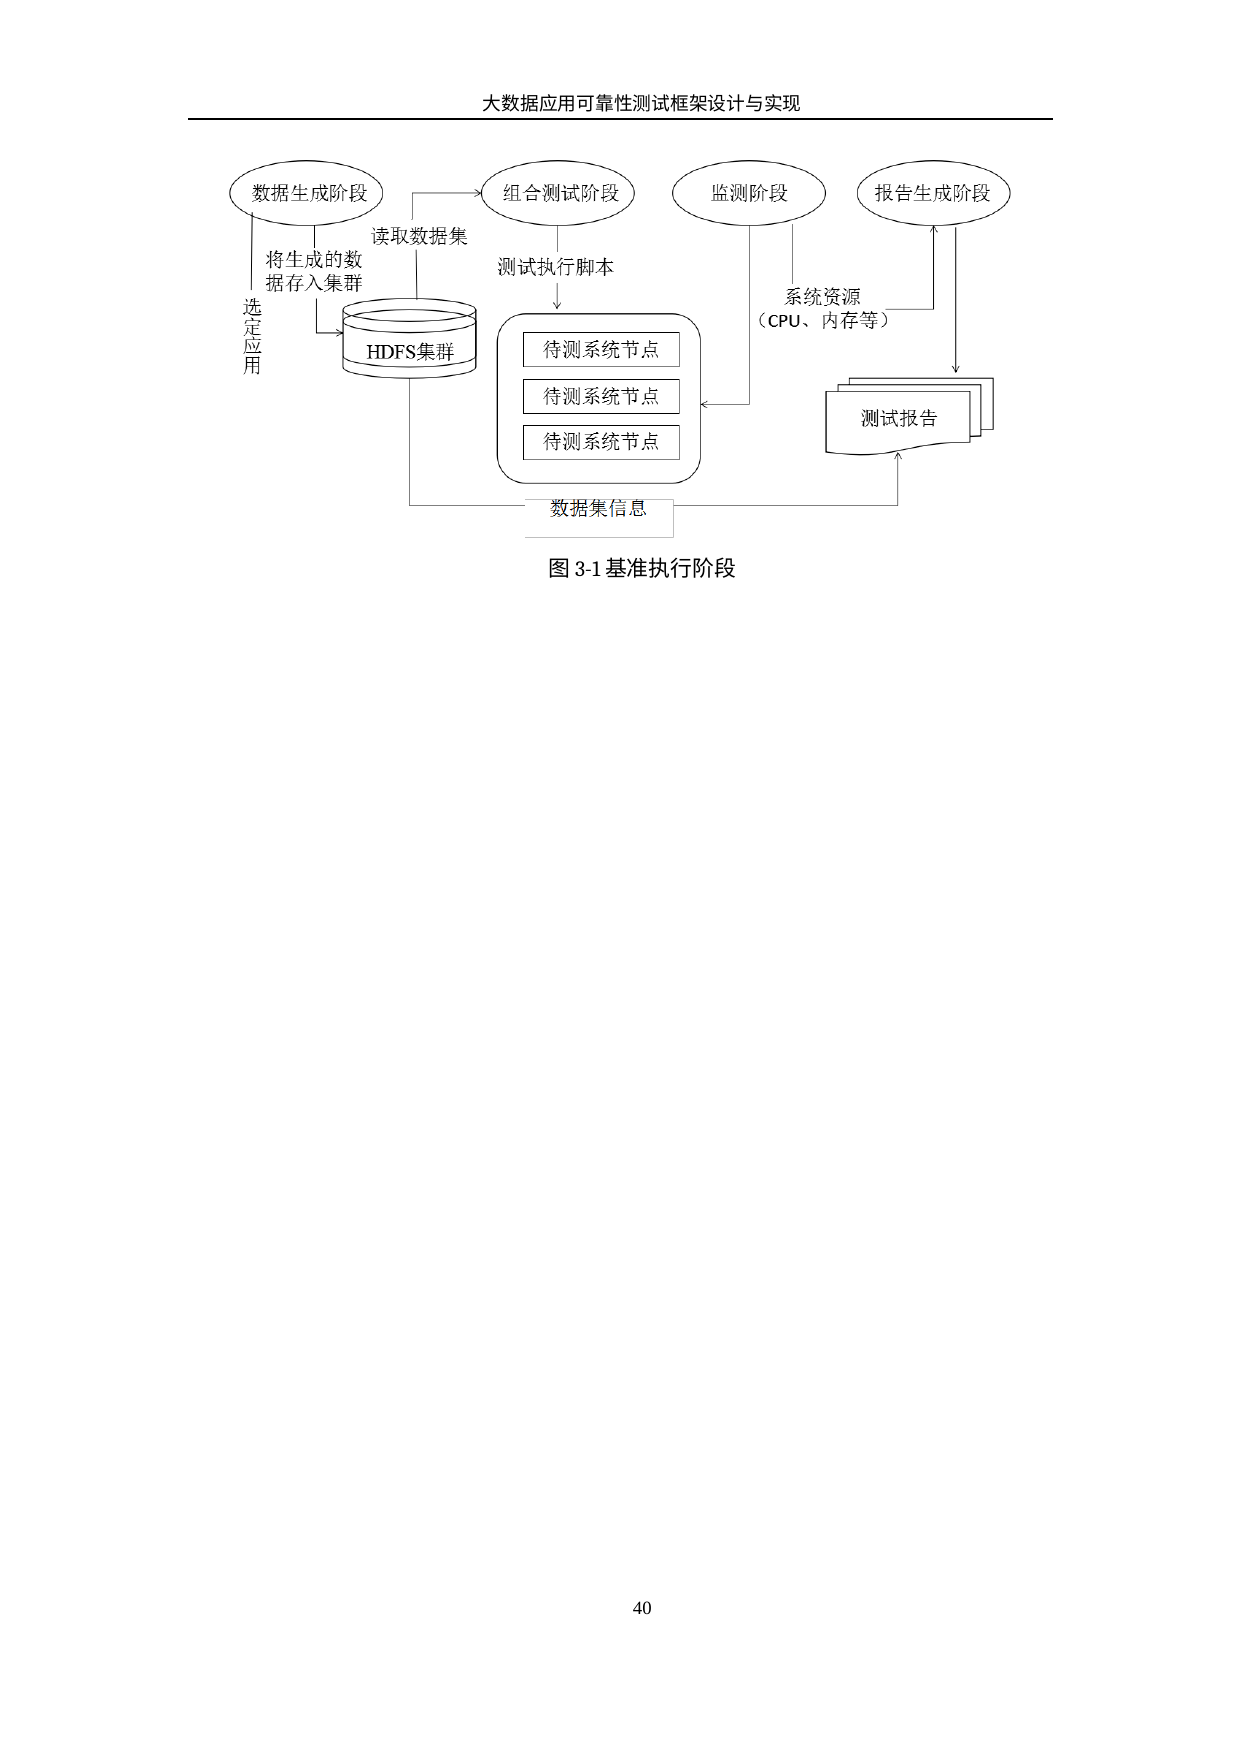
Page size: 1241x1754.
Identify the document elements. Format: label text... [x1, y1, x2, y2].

picture [229, 160, 1011, 538]
text 图 3-1 基准执行阶段 [187, 550, 1053, 584]
